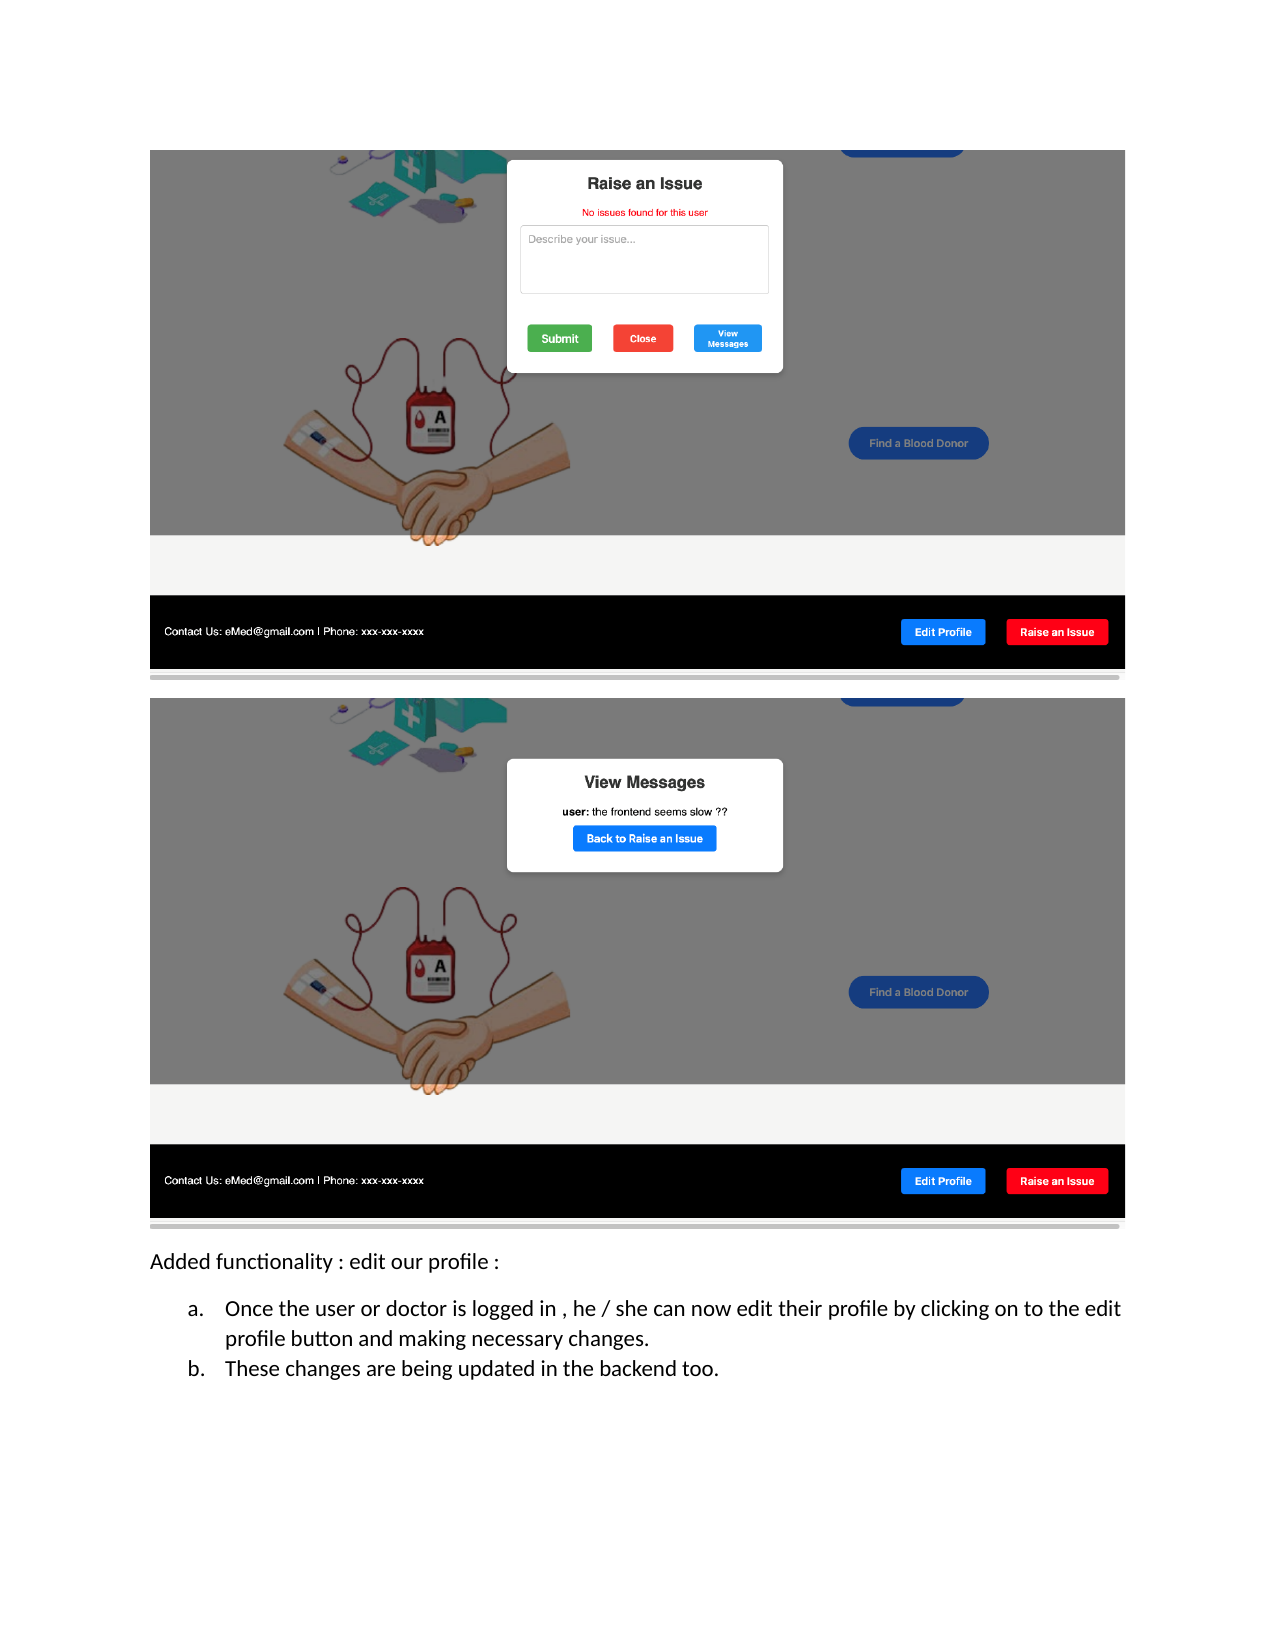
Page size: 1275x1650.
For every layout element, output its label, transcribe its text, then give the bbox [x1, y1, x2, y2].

list Once the user or doctor is logged in , he / she can now edit their profile by clicking on to the edit profile button and making necessary changes. [187, 1294, 1125, 1352]
text Added functionality : edit our profile : [150, 1247, 1125, 1275]
picture [150, 698, 1125, 1229]
picture [150, 150, 1125, 680]
list These changes are being updated in the backend too. [187, 1354, 1125, 1382]
